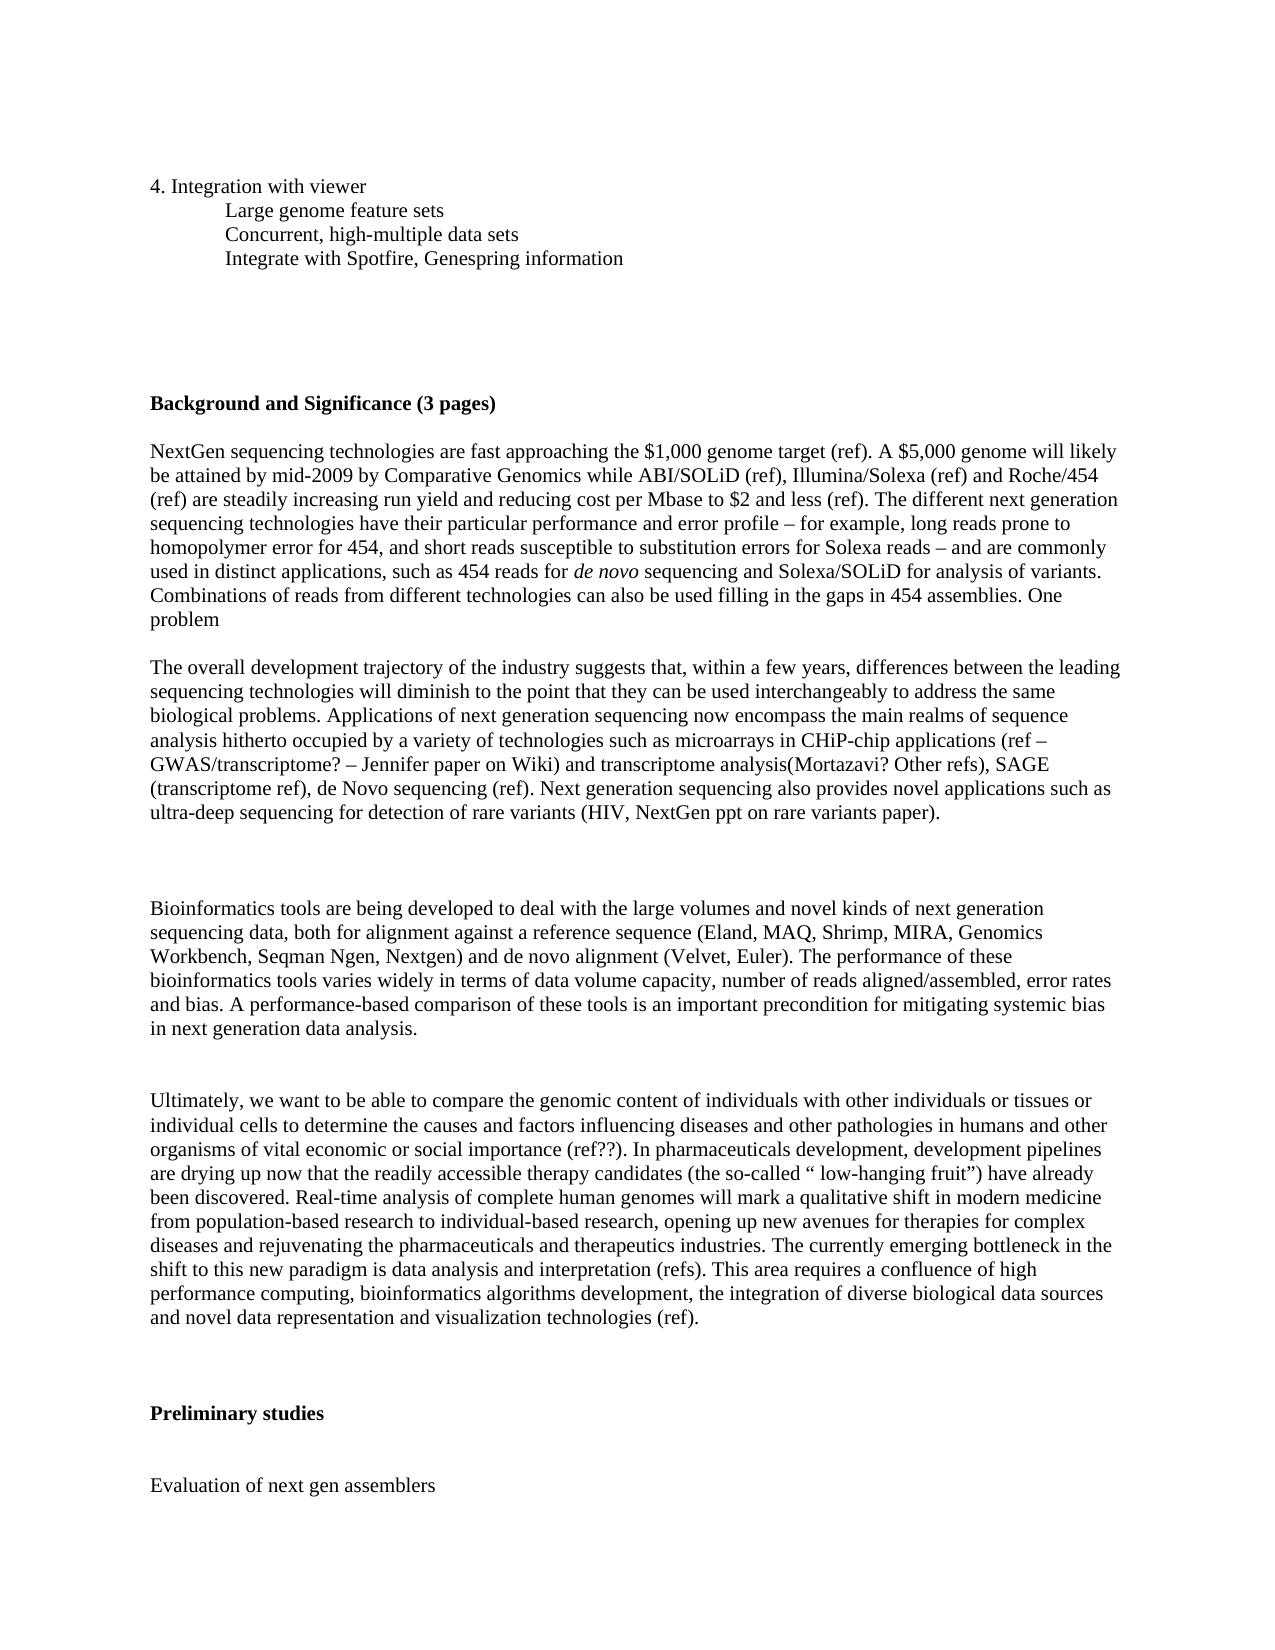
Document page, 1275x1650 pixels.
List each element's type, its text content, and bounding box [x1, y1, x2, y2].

text Bioinformatics tools are being developed to deal with the large volumes and novel kinds of next generation sequencing data, both for alignment against a reference sequence (Eland, MAQ, Shrimp, MIRA, Genomics Workbench, Seqman Ngen, Nextgen) and de novo alignment (Velvet, Euler). The performance of these bioinformatics tools varies widely in terms of data volume capacity, number of reads aligned/assembled, error rates and bias. A performance-based comparison of these tools is an important precondition for mitigating systemic bias in next generation data analysis. [150, 896, 1125, 1040]
text Background and Significance (3 pages) [150, 391, 1125, 415]
text Large genome feature sets [225, 198, 1125, 222]
text 4. Integration with viewer [150, 174, 1125, 198]
text Ultimately, we want to be able to compare the genomic content of individuals with other individuals or tissues or individual cells to determine the causes and factors influencing diseases and other pathologies in humans and other organisms of vital economic or social importance (ref??). In pharmaceuticals development, development pipelines are drying up now that the readily accessible therapy candidates (the so-called “ low-hanging fruit”) have already been discovered. Real-time analysis of complete human genomes will mark a qualitative shift in modern medicine from population-based research to individual-based research, opening up new avenues for therapies for complex diseases and rejuvenating the pharmaceuticals and therapeutics industries. The currently emerging bottleneck in the shift to this new paradigm is data analysis and interpretation (refs). This area requires a confluence of high performance computing, bioinformatics algorithms development, the integration of diverse biological data sources and novel data representation and visualization technologies (ref). [150, 1088, 1125, 1329]
text NextGen sequencing technologies are fast approaching the $1,000 genome target (ref). A $5,000 genome will likely be attained by mid-2009 by Comparative Genomics while ABI/SOLiD (ref), Illumina/Solexa (ref) and Roche/454 (ref) are steadily increasing run yield and reducing cost per Mbase to $2 and less (ref). The different next generation sequencing technologies have their particular performance and error profile – for example, long reads prone to homopolymer error for 454, and short reads susceptible to substitution errors for Solexa reads – and are commonly used in distinct applications, such as 454 reads for de novo sequencing and Solexa/SOLiD for analysis of variants. Combinations of reads from different technologies can also be used filling in the gaps in 454 assemblies. One problem [150, 439, 1125, 631]
text Preliminary studies [150, 1401, 1125, 1425]
text Concurrent, high-multiple data sets [225, 222, 1125, 246]
text Integrate with Spotfire, Genespring information [225, 246, 1125, 270]
text Evaluation of next gen assemblers [150, 1473, 1125, 1497]
text The overall development trajectory of the industry suggests that, within a few years, differences between the leading sequencing technologies will diminish to the point that they can be used interchangeably to address the same biological problems. Applications of next generation sequencing now encompass the main realms of sequence analysis hitherto occupied by a variety of technologies such as microarrays in CHiP-chip applications (ref – GWAS/transcriptome? – Jennifer paper on Wiki) and transcriptome analysis(Mortazavi? Other refs), SAGE (transcriptome ref), de Novo sequencing (ref). Next generation sequencing also provides novel applications such as ultra-deep sequencing for detection of rare variants (HIV, NextGen ppt on rare variants paper). [150, 655, 1125, 824]
